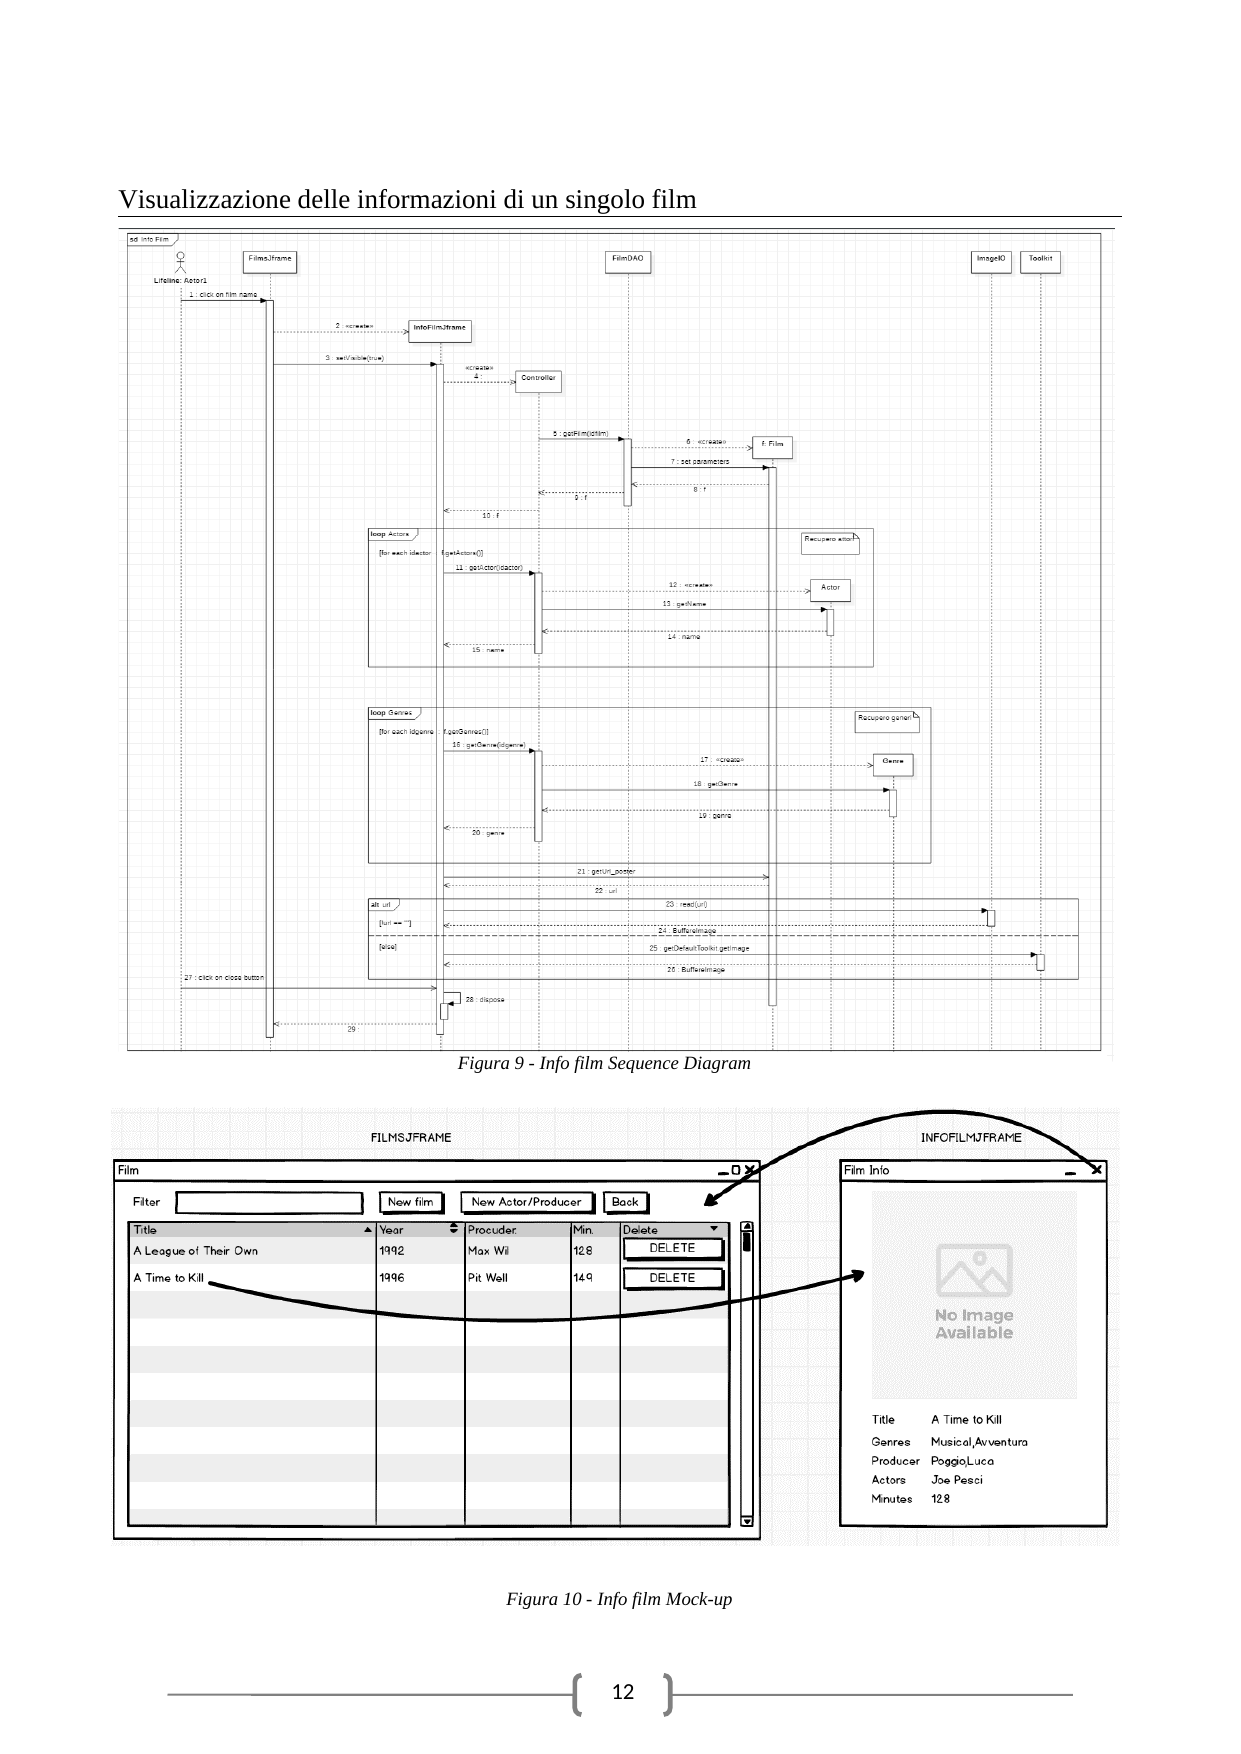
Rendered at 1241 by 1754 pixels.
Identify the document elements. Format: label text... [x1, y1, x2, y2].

text Figura 10 - Info film Mock-up [119, 243, 1122, 265]
picture [265, 1107, 781, 1546]
text Visualizzazione delle informazioni di un singolo film [118, 183, 1122, 216]
